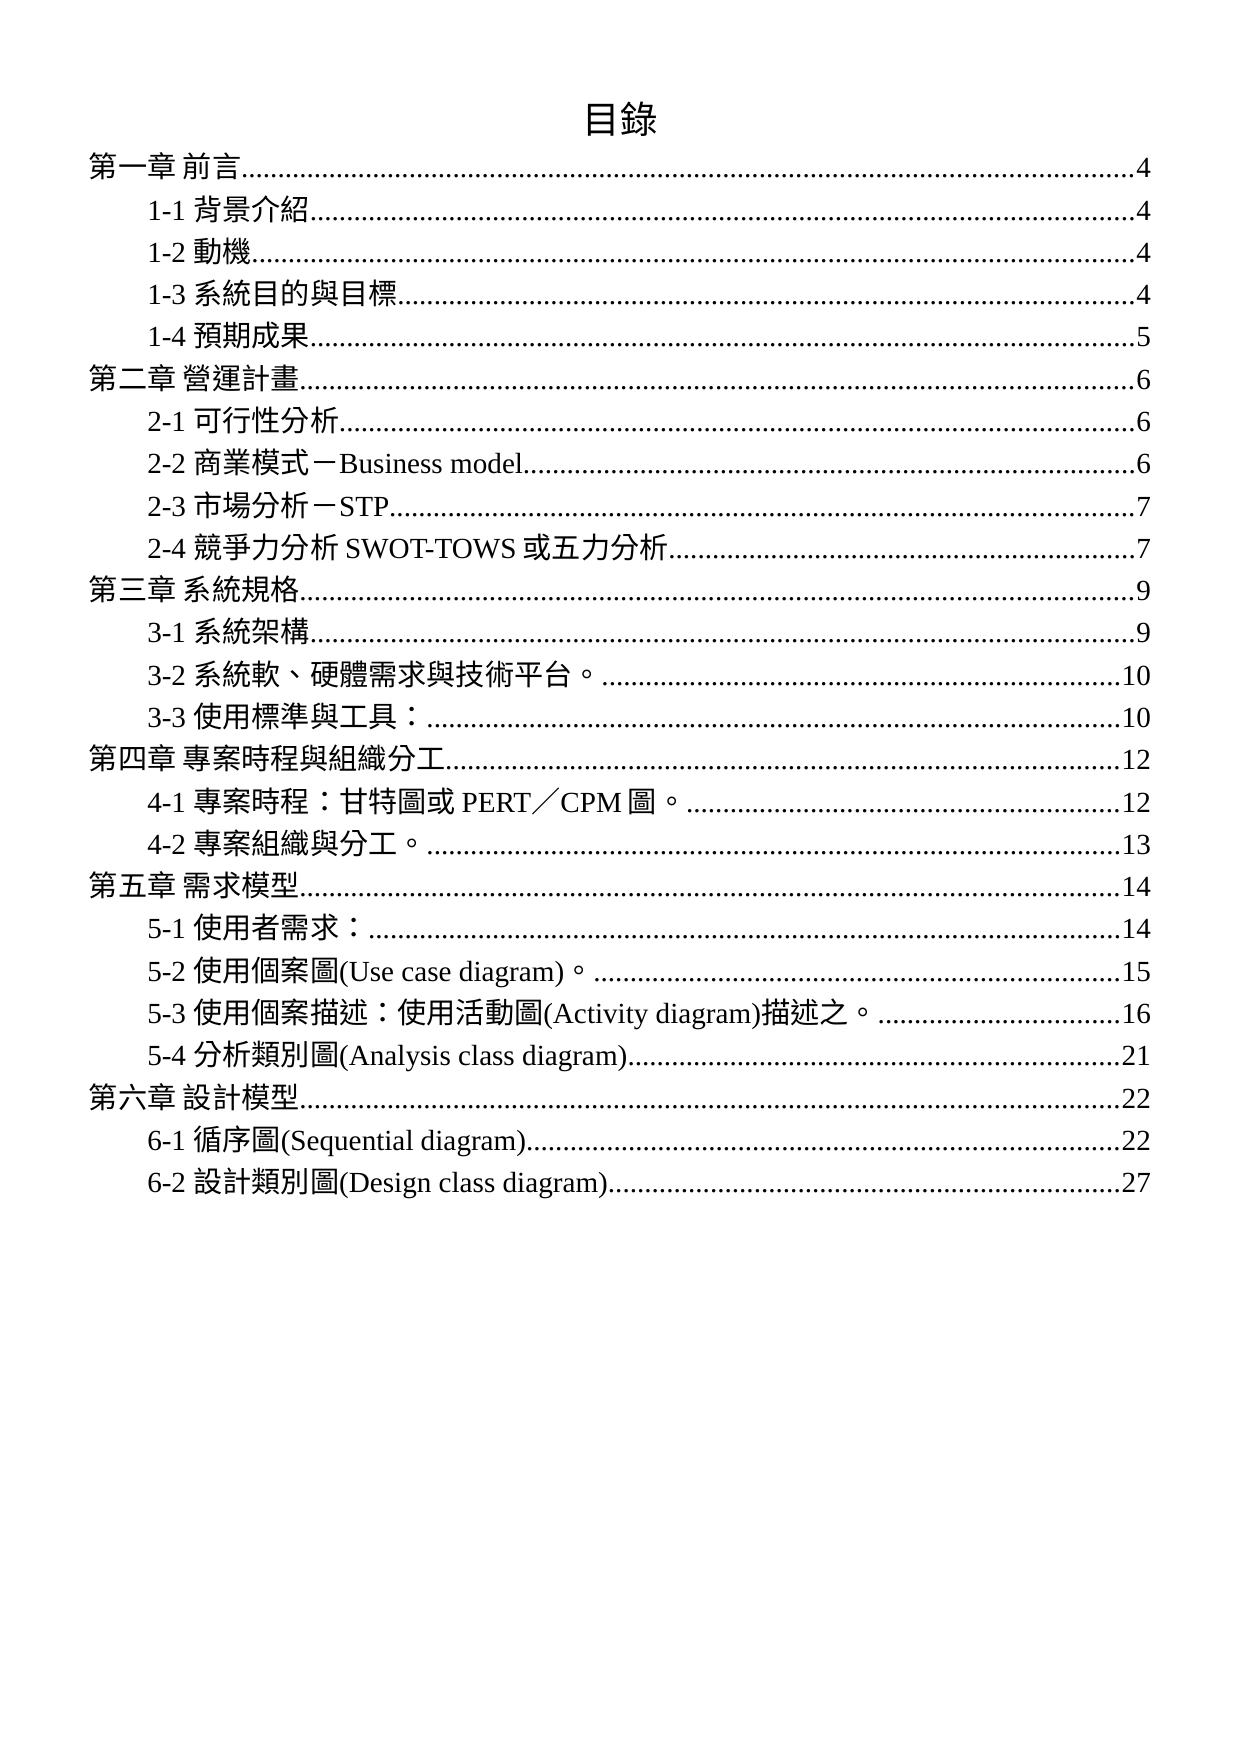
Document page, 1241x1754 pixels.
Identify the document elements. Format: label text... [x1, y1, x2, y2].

text 5-2 使用個案圖(Use case diagram)。 15 [147, 947, 1152, 989]
text 5-1 使用者需求： 14 [147, 905, 1152, 947]
text 2-2 商業模式－Business model 6 [147, 440, 1152, 482]
text 2-3 市場分析－STP 7 [147, 482, 1152, 524]
text 4-2 專案組織與分工。 13 [147, 820, 1152, 863]
text 第四章 專案時程與組織分工 12 [89, 736, 1152, 778]
text 第三章 系統規格 9 [89, 567, 1152, 609]
text 第二章 營運計畫 6 [89, 355, 1152, 397]
text 2-1 可行性分析 6 [147, 397, 1152, 440]
text 5-4 分析類別圖(Analysis class diagram) 21 [147, 1032, 1152, 1074]
text 1-3 系統目的與目標 4 [147, 271, 1152, 313]
text 第六章 設計模型 22 [89, 1074, 1152, 1116]
text 5-3 使用個案描述：使用活動圖(Activity diagram)描述之。 16 [147, 989, 1152, 1032]
text 1-1 背景介紹 4 [147, 186, 1152, 228]
text 3-2 系統軟、硬體需求與技術平台。 10 [147, 651, 1152, 693]
text 第五章 需求模型 14 [89, 863, 1152, 905]
text 6-1 循序圖(Sequential diagram) 22 [147, 1116, 1152, 1159]
text 4-1 專案時程：甘特圖或PERT／CPM圖。 12 [147, 778, 1152, 820]
text 第一章 前言 4 [89, 144, 1152, 186]
text 目錄 [89, 89, 1152, 144]
text 3-3 使用標準與工具： 10 [147, 693, 1152, 736]
text 1-4 預期成果 5 [147, 313, 1152, 355]
text 3-1 系統架構 9 [147, 609, 1152, 651]
text 6-2 設計類別圖(Design class diagram) 27 [147, 1159, 1152, 1201]
text 2-4 競爭力分析SWOT-TOWS或五力分析 7 [147, 524, 1152, 567]
text 1-2 動機 4 [147, 228, 1152, 271]
